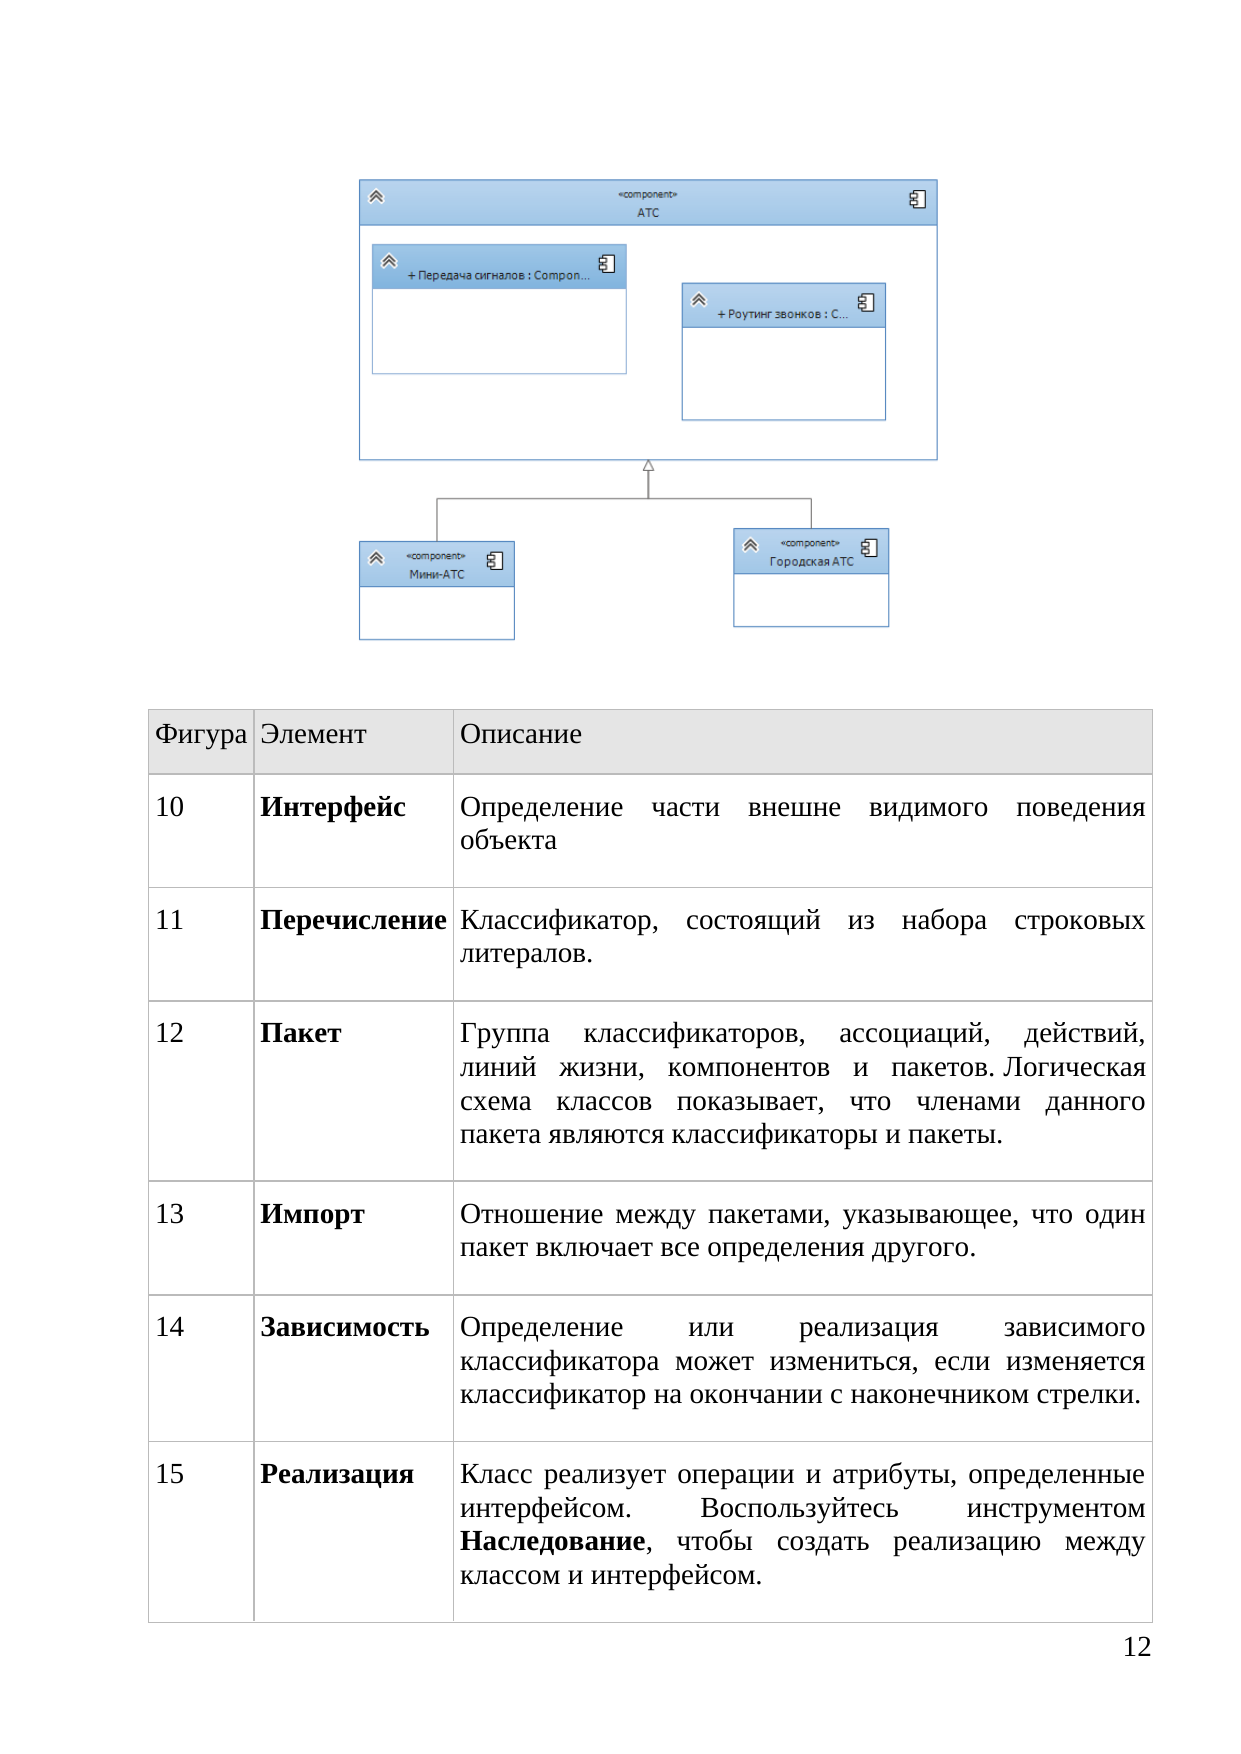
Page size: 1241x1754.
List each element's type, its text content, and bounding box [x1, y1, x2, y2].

table_cell Пакет [255, 1002, 453, 1180]
table_cell Реализация [255, 1442, 453, 1621]
table_cell 11 [149, 888, 253, 1000]
table_cell Отношение между пакетами, указывающее, что один пакет включает все определения другого. [454, 1182, 1152, 1294]
table_cell Классификатор, состоящий из набора строковых литералов. [454, 888, 1152, 1000]
table_cell 10 [149, 775, 253, 886]
table_header Фигура [149, 710, 253, 773]
table_cell 13 [149, 1182, 253, 1294]
table_cell Определение или реализация зависимого классификатора может измениться, если изменяется классификатор на окончании с наконечником стрелки. [454, 1296, 1152, 1441]
table_cell Импорт [255, 1182, 453, 1294]
table_header Элемент [255, 710, 453, 773]
table_cell Зависимость [255, 1296, 453, 1441]
table_cell Определение части внешне видимого поведения объекта [454, 775, 1152, 886]
table_cell Интерфейс [255, 775, 453, 886]
table_cell 15 [149, 1442, 253, 1621]
table_cell Класс реализует операции и атрибуты, определенные интерфейсом. Воспользуйтесь инструментом Наследование, чтобы создать реализацию между классом и интерфейсом. [454, 1442, 1152, 1621]
table_cell Перечисление [255, 888, 453, 1000]
picture [245, 118, 1055, 697]
table_header Описание [454, 710, 1152, 773]
table_cell 12 [149, 1002, 253, 1180]
table_cell Группа классификаторов, ассоциаций, действий, линий жизни, компонентов и пакетов. Логическая схема классов показывает, что членами данного пакета являются классификаторы и пакеты. [454, 1002, 1152, 1180]
table_cell 14 [149, 1296, 253, 1441]
